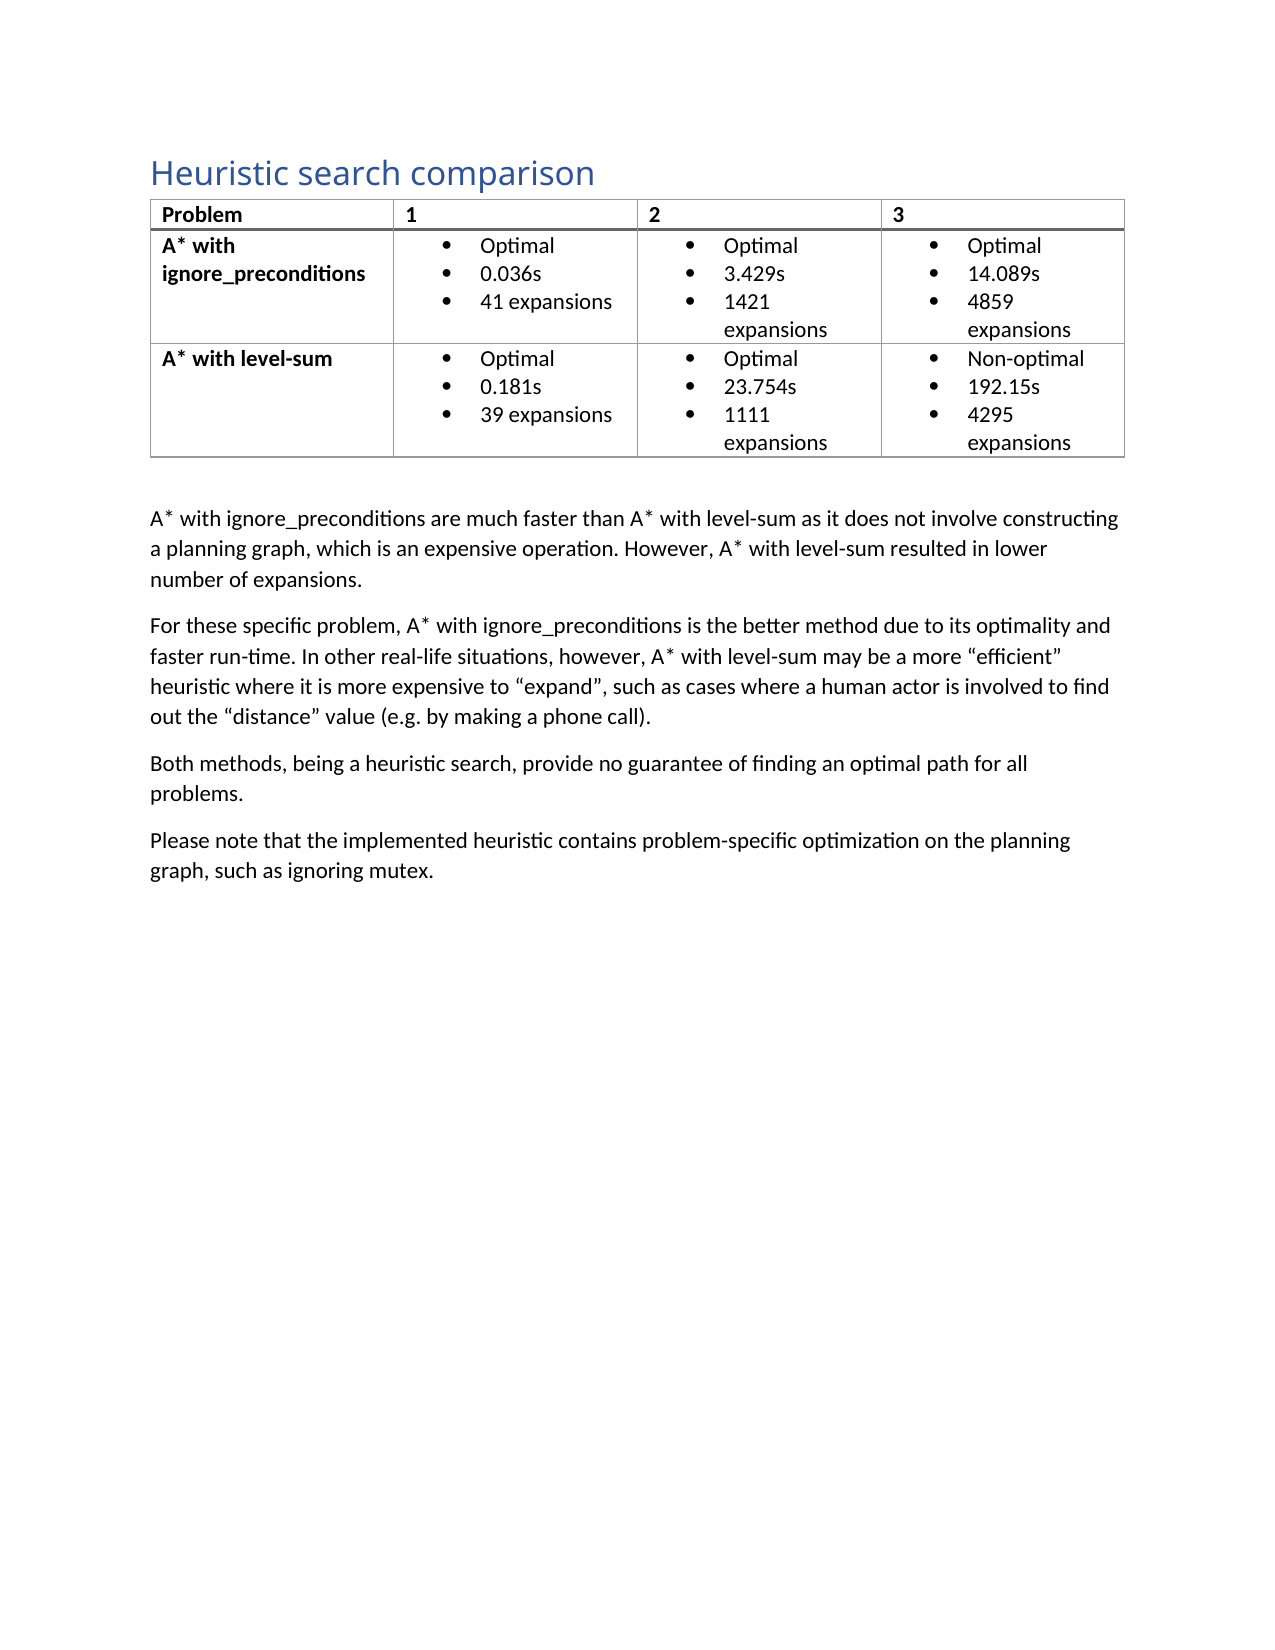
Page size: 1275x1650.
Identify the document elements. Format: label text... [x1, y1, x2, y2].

table_cell Optimal 0.181s 39 expansions [394, 344, 637, 456]
table_header Problem [151, 200, 393, 228]
subtitle Heuristic search comparison [150, 150, 1125, 195]
table_cell Optimal 23.754s 1111 expansions [638, 344, 881, 456]
table_header 1 [394, 200, 637, 228]
table_header 3 [882, 200, 1124, 228]
table_cell Non-optimal 192.15s 4295 expansions [882, 344, 1124, 456]
table_header 2 [638, 200, 881, 228]
table_cell A* with level-sum [151, 344, 393, 456]
table_cell Optimal 0.036s 41 expansions [394, 231, 637, 343]
text A* with ignore_preconditions are much faster than A* with level-sum as it does not involve constructing a planning graph, which is an expensive operation. However, A* with level-sum resulted in lower number of expansions. [150, 504, 1125, 593]
table_cell Optimal 3.429s 1421 expansions [638, 231, 881, 343]
text For these specific problem, A* with ignore_preconditions is the better method due to its optimality and faster run-time. In other real-life situations, however, A* with level-sum may be a more “efficient” heuristic where it is more expensive to “expand”, such as cases where a human actor is involved to find out the “distance” value (e.g. by making a phone call). [150, 612, 1125, 730]
text Please note that the implemented heuristic contains problem-specific optimization on the planning graph, such as ignoring mutex. [150, 826, 1125, 884]
table_cell A* with ignore_preconditions [151, 231, 393, 343]
table_cell Optimal 14.089s 4859 expansions [882, 231, 1124, 343]
text Both methods, being a heuristic search, provide no guarantee of finding an optimal path for all problems. [150, 749, 1125, 807]
